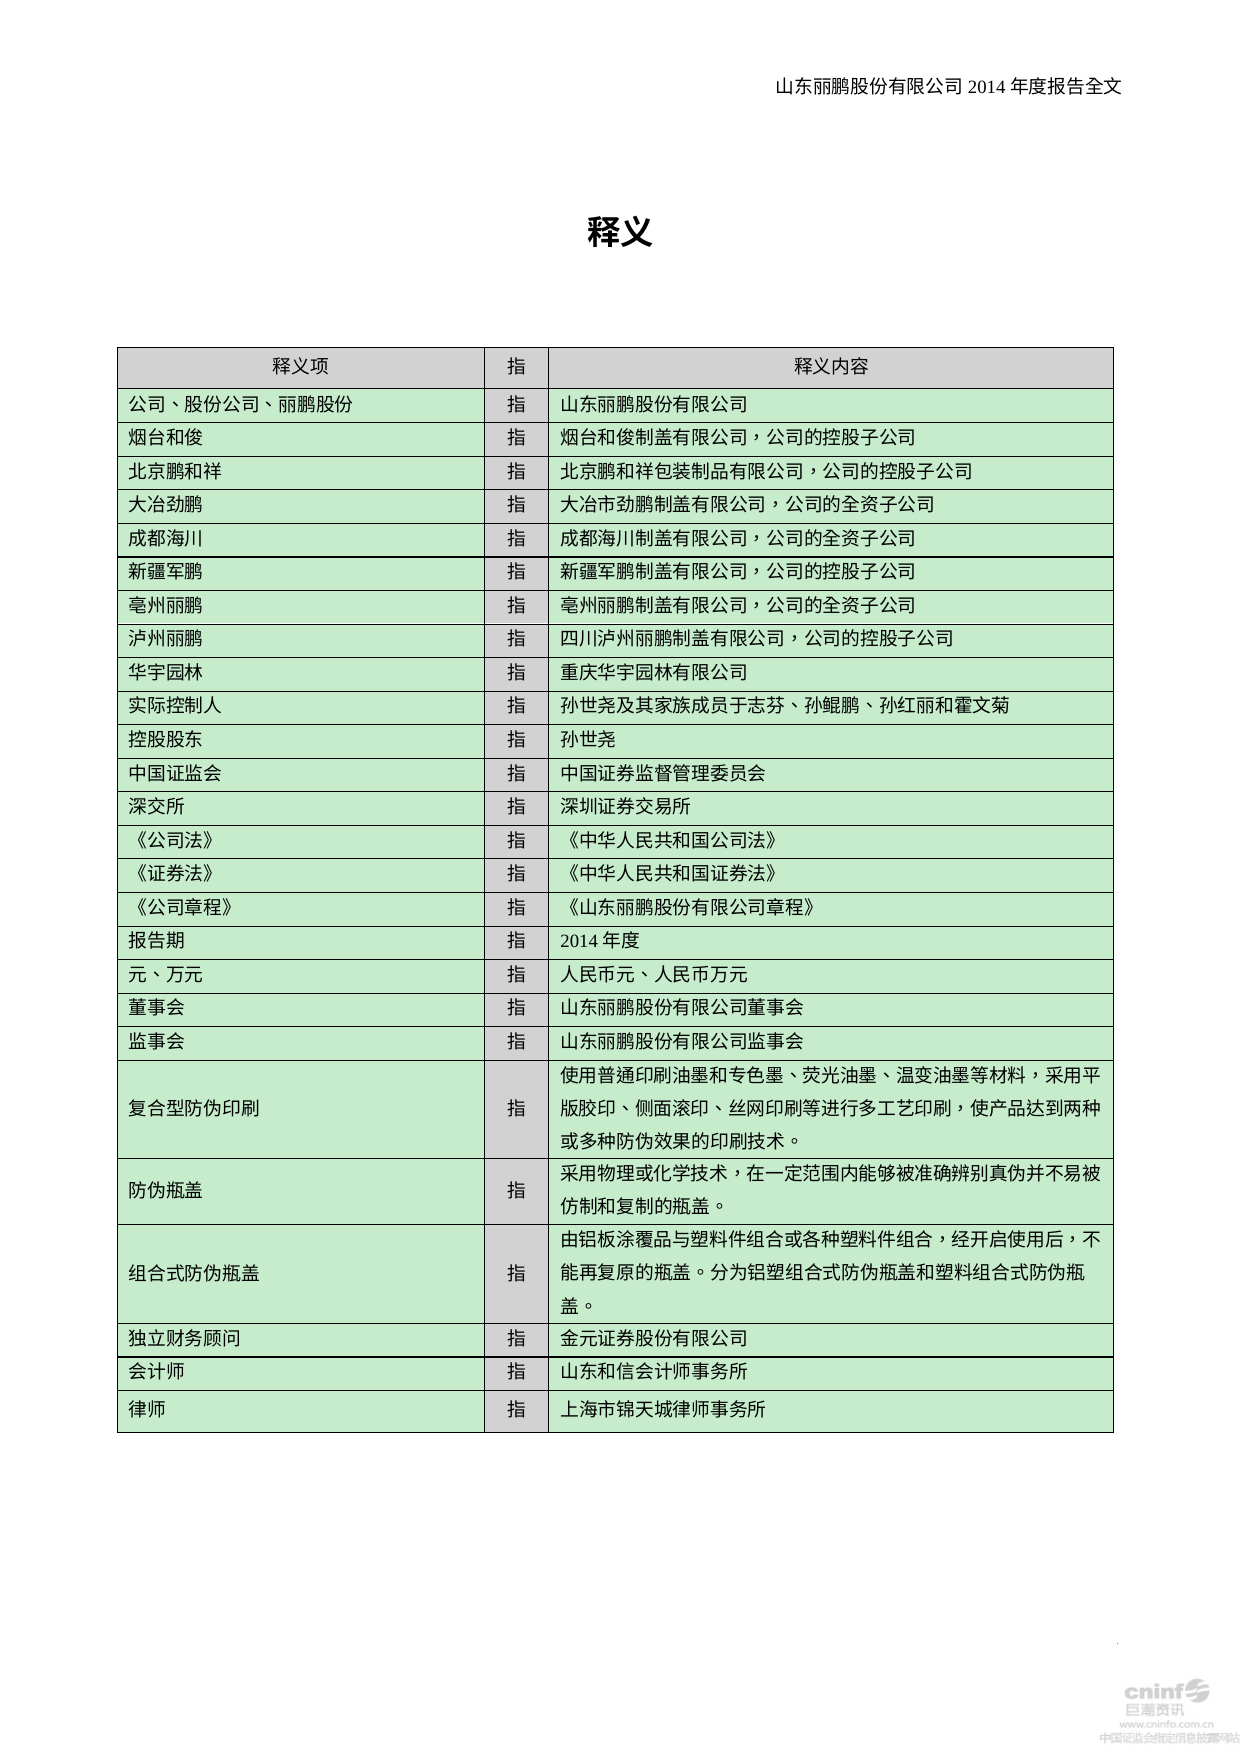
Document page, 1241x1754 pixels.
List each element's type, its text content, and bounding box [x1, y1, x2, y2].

table_cell 指 [485, 1061, 548, 1158]
table_cell 《中华人民共和国证券法》 [549, 859, 1113, 892]
table_cell 控股股东 [118, 725, 484, 758]
table_cell 金元证券股份有限公司 [549, 1324, 1113, 1356]
table_cell 重庆华宇园林有限公司 [549, 658, 1113, 691]
table_cell 亳州丽鹏 [118, 591, 484, 623]
table_cell 指 [485, 591, 548, 623]
table_cell 四川泸州丽鹏制盖有限公司，公司的控股子公司 [549, 625, 1113, 657]
table_cell 指 [485, 457, 548, 489]
table_cell 指 [485, 1358, 548, 1390]
table_cell 山东和信会计师事务所 [549, 1358, 1113, 1390]
table_cell 深圳证券交易所 [549, 792, 1113, 825]
table_cell 指 [485, 1324, 548, 1356]
table_cell 报告期 [118, 927, 484, 959]
table_cell 独立财务顾问 [118, 1324, 484, 1356]
table_cell 指 [485, 423, 548, 456]
table_cell 指 [485, 1159, 548, 1224]
table_cell 公司、股份公司、丽鹏股份 [118, 389, 484, 422]
table_cell 中国证监会 [118, 759, 484, 791]
table_cell 孙世尧及其家族成员于志芬、孙鲲鹏、孙红丽和霍文菊 [549, 692, 1113, 724]
table_cell 律师 [118, 1391, 484, 1432]
table_cell 指 [485, 994, 548, 1026]
table_cell 人民币元、人民币万元 [549, 960, 1113, 993]
table_cell 元、万元 [118, 960, 484, 993]
table_cell 山东丽鹏股份有限公司 [549, 389, 1113, 422]
table_cell 指 [485, 658, 548, 691]
table_cell 《公司章程》 [118, 893, 484, 926]
table_cell 指 [485, 792, 548, 825]
table_cell 指 [485, 725, 548, 758]
table_cell 烟台和俊制盖有限公司，公司的控股子公司 [549, 423, 1113, 456]
table_cell 泸州丽鹏 [118, 625, 484, 657]
table_cell 指 [485, 558, 548, 590]
table_cell 复合型防伪印刷 [118, 1061, 484, 1158]
table_cell 采用物理或化学技术，在一定范围内能够被准确辨别真伪并不易被 仿制和复制的瓶盖。 [549, 1159, 1113, 1224]
table_cell 上海市锦天城律师事务所 [549, 1391, 1113, 1432]
table_cell 会计师 [118, 1358, 484, 1390]
table_cell 指 [485, 1027, 548, 1060]
table_cell 指 [485, 692, 548, 724]
table_cell 指 [485, 524, 548, 556]
table_cell 指 [485, 960, 548, 993]
table_cell 董事会 [118, 994, 484, 1026]
table_cell 指 [485, 927, 548, 959]
picture [1099, 1673, 1241, 1754]
table_cell 指 [485, 1391, 548, 1432]
table_cell 指 [485, 826, 548, 858]
table_cell 深交所 [118, 792, 484, 825]
table_cell 中国证券监督管理委员会 [549, 759, 1113, 791]
table_header 释义项 [118, 348, 484, 388]
table_cell 实际控制人 [118, 692, 484, 724]
table_cell 《证券法》 [118, 859, 484, 892]
table_cell 大冶市劲鹏制盖有限公司，公司的全资子公司 [549, 490, 1113, 523]
table_cell 成都海川制盖有限公司，公司的全资子公司 [549, 524, 1113, 556]
table_cell 亳州丽鹏制盖有限公司，公司的全资子公司 [549, 591, 1113, 623]
table_cell 指 [485, 859, 548, 892]
table_cell 北京鹏和祥 [118, 457, 484, 489]
table_cell 指 [485, 759, 548, 791]
table_cell 指 [485, 490, 548, 523]
table_cell 北京鹏和祥包装制品有限公司，公司的控股子公司 [549, 457, 1113, 489]
table_cell 成都海川 [118, 524, 484, 556]
table_header 指 [485, 348, 548, 388]
table_cell 山东丽鹏股份有限公司董事会 [549, 994, 1113, 1026]
table_cell 指 [485, 1225, 548, 1323]
table_cell 新疆军鹏制盖有限公司，公司的控股子公司 [549, 558, 1113, 590]
table_cell 组合式防伪瓶盖 [118, 1225, 484, 1323]
table_cell 2014 年度 [549, 927, 1113, 959]
table_cell 烟台和俊 [118, 423, 484, 456]
table_cell 新疆军鹏 [118, 558, 484, 590]
table_cell 指 [485, 625, 548, 657]
table_cell 华宇园林 [118, 658, 484, 691]
table_cell 指 [485, 389, 548, 422]
table_cell 由铝板涂覆品与塑料件组合或各种塑料件组合，经开启使用后，不 能再复原的瓶盖。分为铝塑组合式防伪瓶盖和塑料组合式防伪瓶 盖。 [549, 1225, 1113, 1323]
table_cell 防伪瓶盖 [118, 1159, 484, 1224]
table_cell 使用普通印刷油墨和专色墨、荧光油墨、温变油墨等材料，采用平 版胶印、侧面滚印、丝网印刷等进行多工艺印刷，使产品达到两种 或多种防伪效果的印刷技术。 [549, 1061, 1113, 1158]
table_cell 指 [485, 893, 548, 926]
table_cell 大冶劲鹏 [118, 490, 484, 523]
table_cell 监事会 [118, 1027, 484, 1060]
table_cell 《中华人民共和国公司法》 [549, 826, 1113, 858]
table_cell 孙世尧 [549, 725, 1113, 758]
table_header 释义内容 [549, 348, 1113, 388]
table_cell 山东丽鹏股份有限公司监事会 [549, 1027, 1113, 1060]
table_cell 《公司法》 [118, 826, 484, 858]
table_cell 《山东丽鹏股份有限公司章程》 [549, 893, 1113, 926]
text 释义 [116, 209, 1124, 254]
